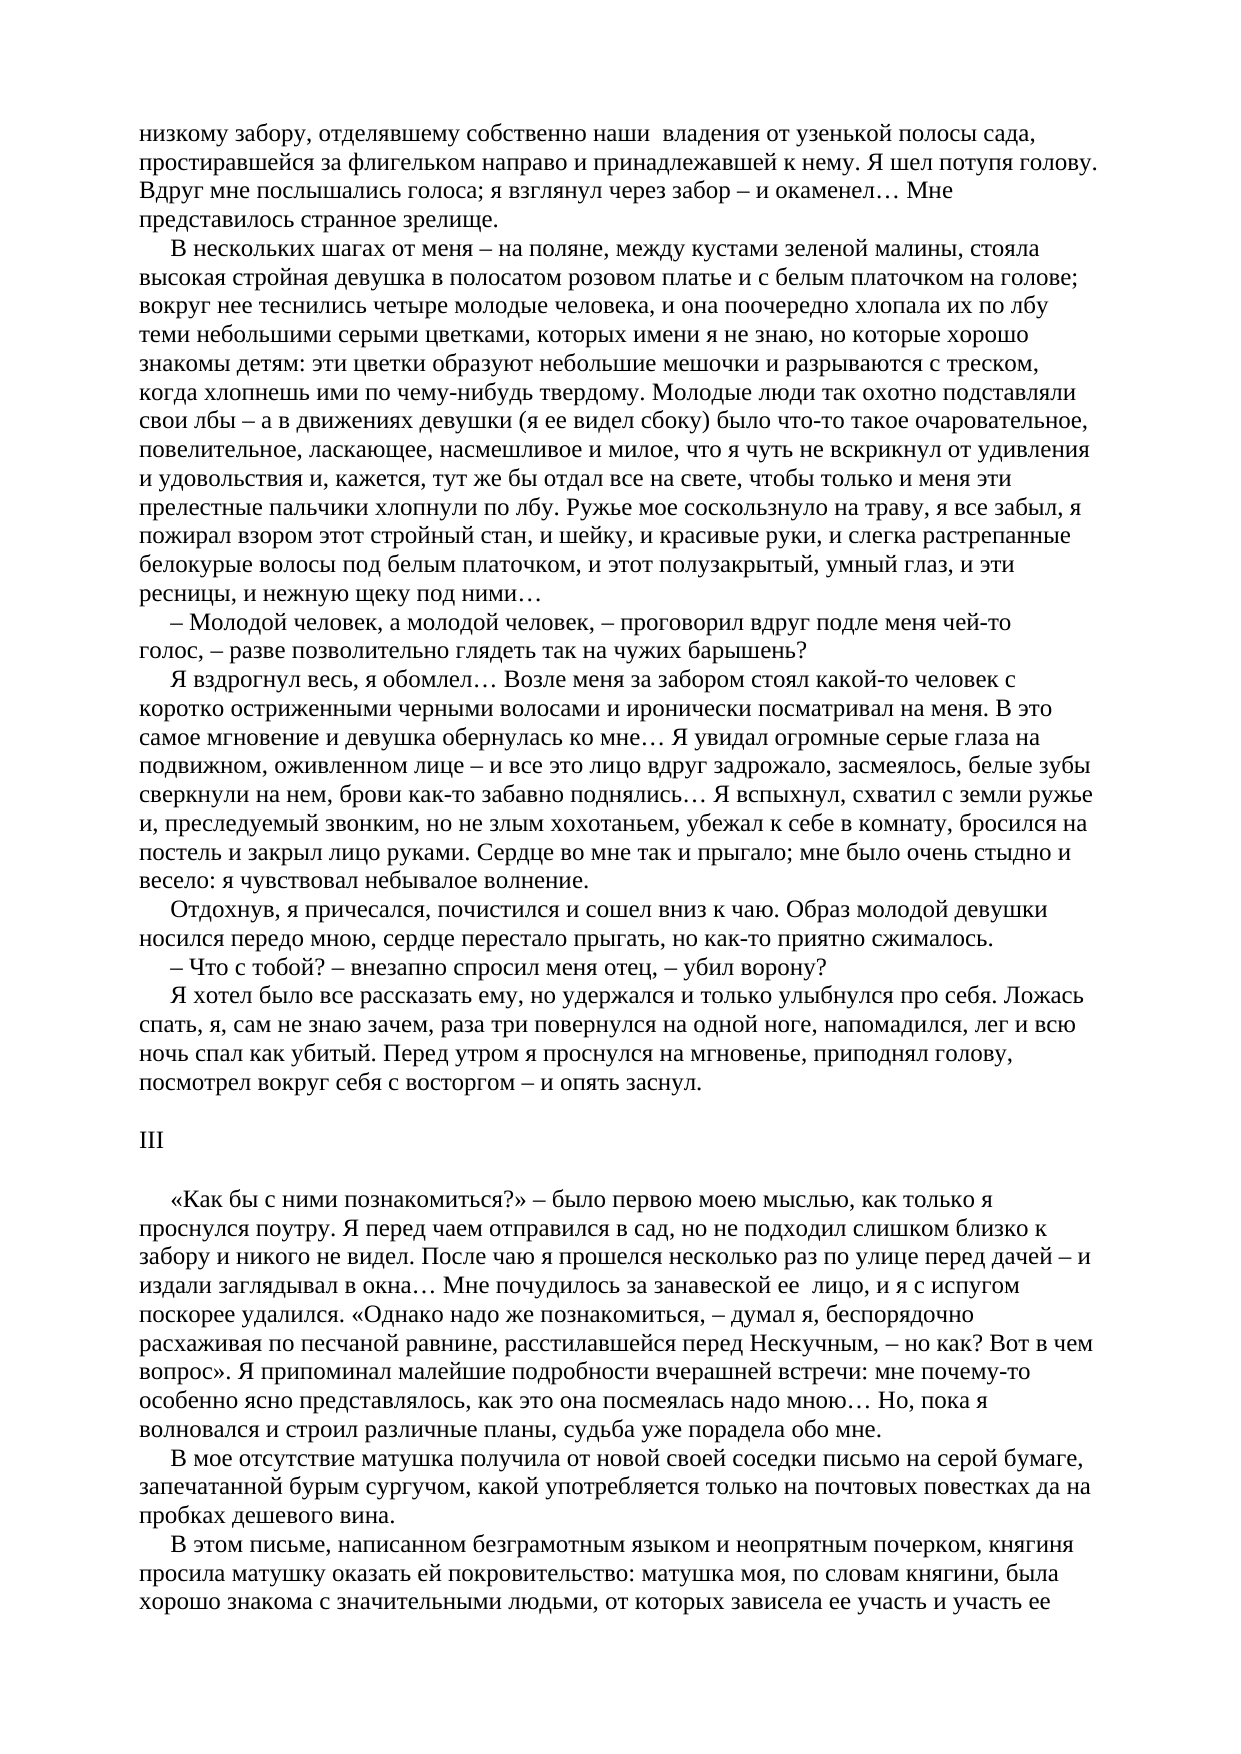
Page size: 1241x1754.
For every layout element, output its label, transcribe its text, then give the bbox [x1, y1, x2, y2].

text «Как бы с ними познакомиться?» – было первою моею мыслью, как только я проснулся поутру. Я перед чаем отправился в сад, но не подходил слишком близко к забору и никого не видел. После чаю я прошелся несколько раз по улице перед дачей – и издали заглядывал в окна… Мне почудилось за занавеской ее лицо, и я с испугом поскорее удалился. «Однако надо же познакомиться, – думал я, беспорядочно расхаживая по песчаной равнине, расстилавшейся перед Нескучным, – но как? Вот в чем вопрос». Я припоминал малейшие подробности вчерашней встречи: мне почему-то особенно ясно представлялось, как это она посмеялась надо мною… Но, пока я волновался и строил различные планы, судьба уже порадела обо мне. [139, 1184, 1101, 1443]
text – Что с тобой? – внезапно спросил меня отец, – убил ворону? [139, 952, 1101, 981]
text Отдохнув, я причесался, почистился и сошел вниз к чаю. Образ молодой девушки носился передо мною, сердце перестало прыгать, но как-то приятно сжималось. [139, 894, 1101, 952]
text III [139, 1125, 1101, 1154]
text – Молодой человек, а молодой человек, – проговорил вдруг подле меня чей-то голос, – разве позволительно глядеть так на чужих барышень? [139, 607, 1101, 664]
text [139, 1529, 1101, 1615]
text В мое отсутствие матушка получила от новой своей соседки письмо на серой бумаге, запечатанной бурым сургучом, какой употребляется только на почтовых повестках да на пробках дешевого вина. [139, 1443, 1101, 1529]
text Я хотел было все рассказать ему, но удержался и только улыбнулся про себя. Ложась спать, я, сам не знаю зачем, раза три повернулся на одной ноге, напомадился, лег и всю ночь спал как убитый. Перед утром я проснулся на мгновенье, приподнял голову, посмотрел вокруг себя с восторгом – и опять заснул. [139, 981, 1101, 1096]
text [139, 118, 1101, 233]
text В нескольких шагах от меня – на поляне, между кустами зеленой малины, стояла высокая стройная девушка в полосатом розовом платье и с белым платочком на голове; вокруг нее теснились четыре молодые человека, и она поочередно хлопала их по лбу теми небольшими серыми цветками, которых имени я не знаю, но которые хорошо знакомы детям: эти цветки образуют небольшие мешочки и разрываются с треском, когда хлопнешь ими по чему-нибудь твердому. Молодые люди так охотно подставляли свои лбы – а в движениях девушки (я ее видел сбоку) было что-то такое очаровательное, повелительное, ласкающее, насмешливое и милое, что я чуть не вскрикнул от удивления и удовольствия и, кажется, тут же бы отдал все на свете, чтобы только и меня эти прелестные пальчики хлопнули по лбу. Ружье мое соскользнуло на траву, я все забыл, я пожирал взором этот стройный стан, и шейку, и красивые руки, и слегка растрепанные белокурые волосы под белым платочком, и этот полузакрытый, умный глаз, и эти ресницы, и нежную щеку под ними… [139, 233, 1101, 607]
text Я вздрогнул весь, я обомлел… Возле меня за забором стоял какой-то человек с коротко остриженными черными волосами и иронически посматривал на меня. В это самое мгновение и девушка обернулась ко мне… Я увидал огромные серые глаза на подвижном, оживленном лице – и все это лицо вдруг задрожало, засмеялось, белые зубы сверкнули на нем, брови как-то забавно поднялись… Я вспыхнул, схватил с земли ружье и, преследуемый звонким, но не злым хохотаньем, убежал к себе в комнату, бросился на постель и закрыл лицо руками. Сердце во мне так и прыгало; мне было очень стыдно и весело: я чувствовал небывалое волнение. [139, 664, 1101, 894]
